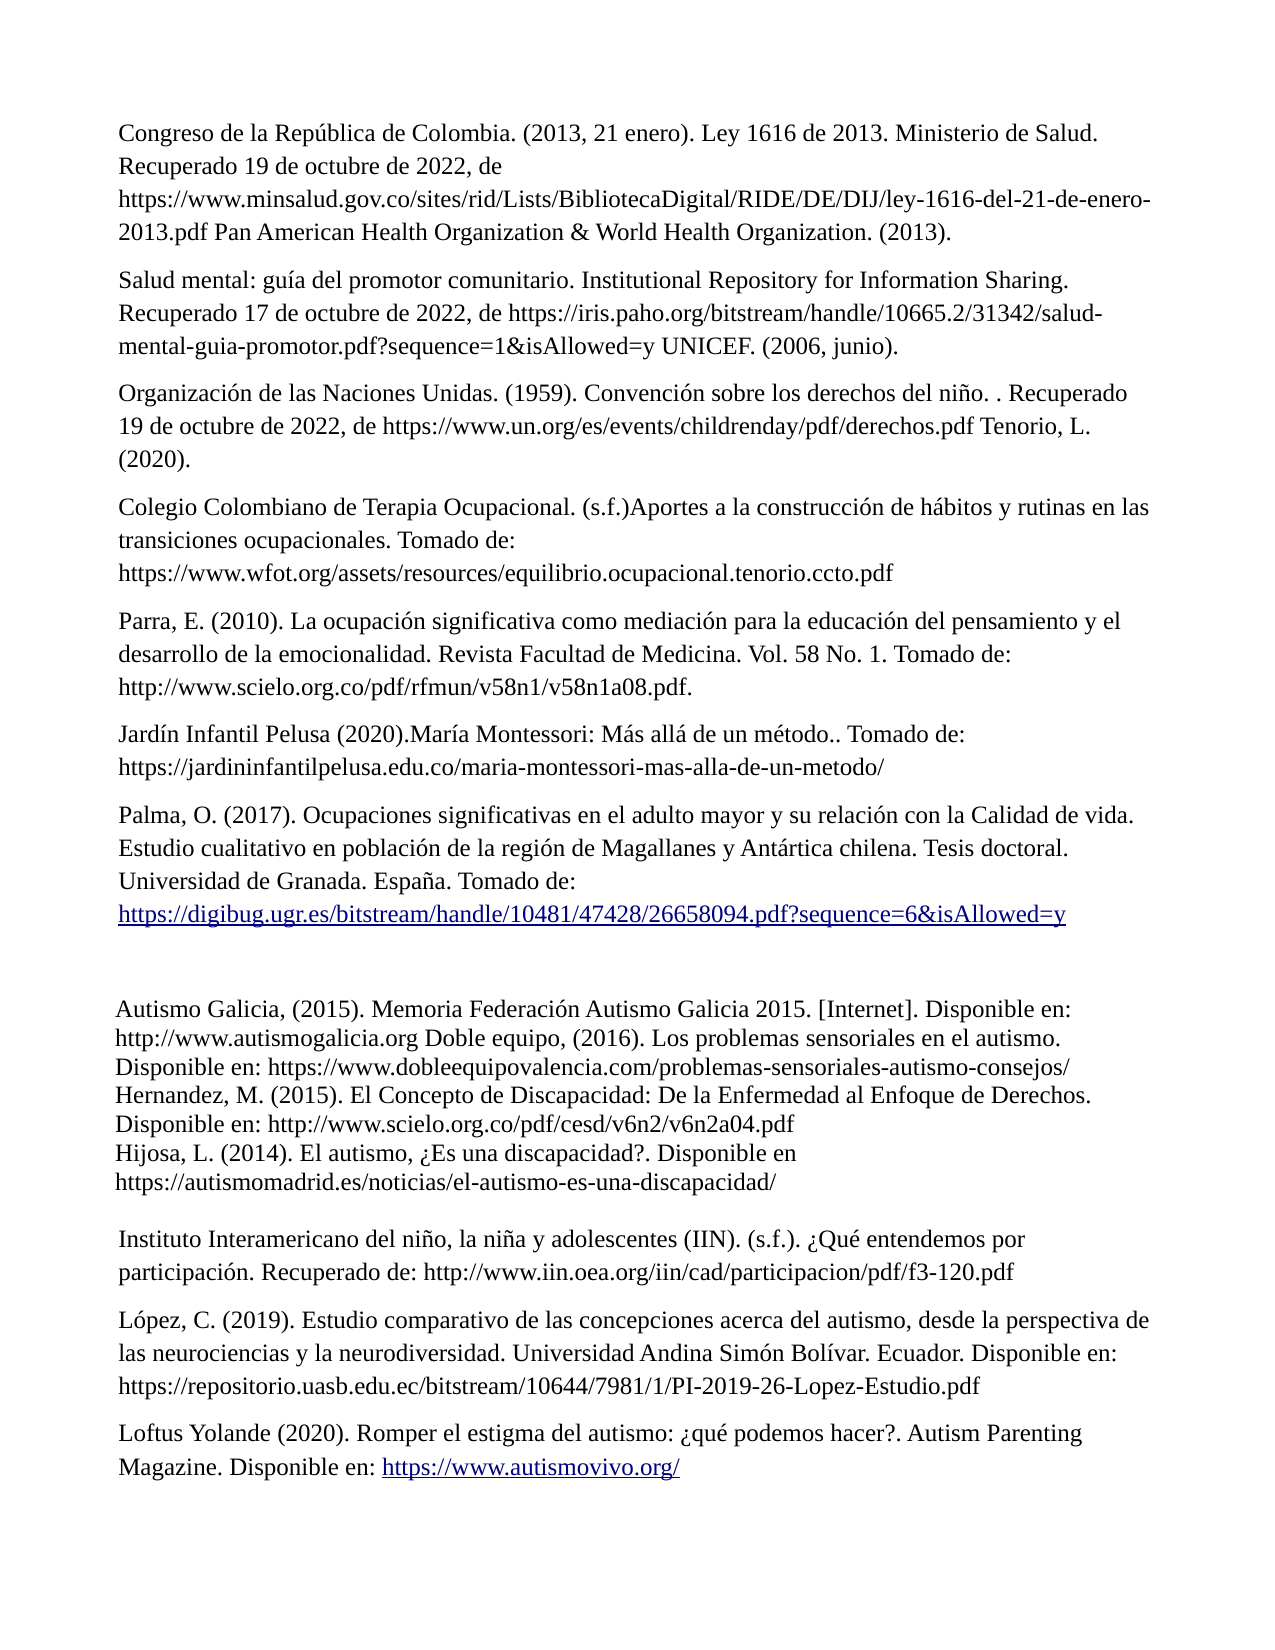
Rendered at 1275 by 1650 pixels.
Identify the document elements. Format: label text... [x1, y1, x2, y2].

text Organización de las Naciones Unidas. (1959). Convención sobre los derechos del niño. . Recuperado 19 de octubre de 2022, de https://www.un.org/es/events/childrenday/pdf/derechos.pdf Tenorio, L. (2020). [118, 378, 1157, 473]
text Palma, O. (2017). Ocupaciones significativas en el adulto mayor y su relación con la Calidad de vida. Estudio cualitativo en población de la región de Magallanes y Antártica chilena. Tesis doctoral. Universidad de Granada. España. Tomado de: https://digibug.ugr.es/bitstream/handle/10481/47428/26658094.pdf?sequence=6&isAllowed=y [118, 800, 1157, 928]
text Colegio Colombiano de Terapia Ocupacional. (s.f.)Aportes a la construcción de hábitos y rutinas en las transiciones ocupacionales. Tomado de: https://www.wfot.org/assets/resources/equilibrio.ocupacional.tenorio.ccto.pdf [118, 492, 1157, 587]
text Salud mental: guía del promotor comunitario. Institutional Repository for Information Sharing. Recuperado 17 de octubre de 2022, de https://iris.paho.org/bitstream/handle/10665.2/31342/salud-mental-guia-promotor.pdf?sequence=1&isAllowed=y UNICEF. (2006, junio). [118, 265, 1157, 359]
text Jardín Infantil Pelusa (2020).María Montessori: Más allá de un método.. Tomado de: https://jardininfantilpelusa.edu.co/maria-montessori-mas-alla-de-un-metodo/ [118, 719, 1157, 781]
table_cell Hernandez, M. (2015). El Concepto de Discapacidad: De la Enfermedad al Enfoque de Derechos. Disponible en: http://www.scielo.org.co/pdf/cesd/v6n2/v6n2a04.pdf [112, 1081, 1170, 1138]
text Instituto Interamericano del niño, la niña y adolescentes (IIN). (s.f.). ¿Qué entendemos por participación. Recuperado de: http://www.iin.oea.org/iin/cad/participacion/pdf/f3-120.pdf [118, 1224, 1157, 1286]
table_header Autismo Galicia, (2015). Memoria Federación Autismo Galicia 2015. [Internet]. Disponible en: http://www.autismogalicia.org Doble equipo, (2016). Los problemas sensoriales en el autismo. Disponible en: https://www.dobleequipovalencia.com/problemas-sensoriales-autismo-consejos/ [112, 994, 1170, 1081]
text Parra, E. (2010). La ocupación significativa como mediación para la educación del pensamiento y el desarrollo de la emocionalidad. Revista Facultad de Medicina. Vol. 58 No. 1. Tomado de: http://www.scielo.org.co/pdf/rfmun/v58n1/v58n1a08.pdf. [118, 606, 1157, 701]
text Congreso de la República de Colombia. (2013, 21 enero). Ley 1616 de 2013. Ministerio de Salud. Recuperado 19 de octubre de 2022, de https://www.minsalud.gov.co/sites/rid/Lists/BibliotecaDigital/RIDE/DE/DIJ/ley-1616-del-21-de-enero-2013.pdf Pan American Health Organization & World Health Organization. (2013). [118, 118, 1157, 246]
text Loftus Yolande (2020). Romper el estigma del autismo: ¿qué podemos hacer?. Autism Parenting Magazine. Disponible en: https://www.autismovivo.org/ [118, 1418, 1157, 1480]
table_cell Hijosa, L. (2014). El autismo, ¿Es una discapacidad?. Disponible en https://autismomadrid.es/noticias/el-autismo-es-una-discapacidad/ [112, 1138, 1170, 1196]
text López, C. (2019). Estudio comparativo de las concepciones acerca del autismo, desde la perspectiva de las neurociencias y la neurodiversidad. Universidad Andina Simón Bolívar. Ecuador. Disponible en: https://repositorio.uasb.edu.ec/bitstream/10644/7981/1/PI-2019-26-Lopez-Estudio.pdf [118, 1305, 1157, 1400]
